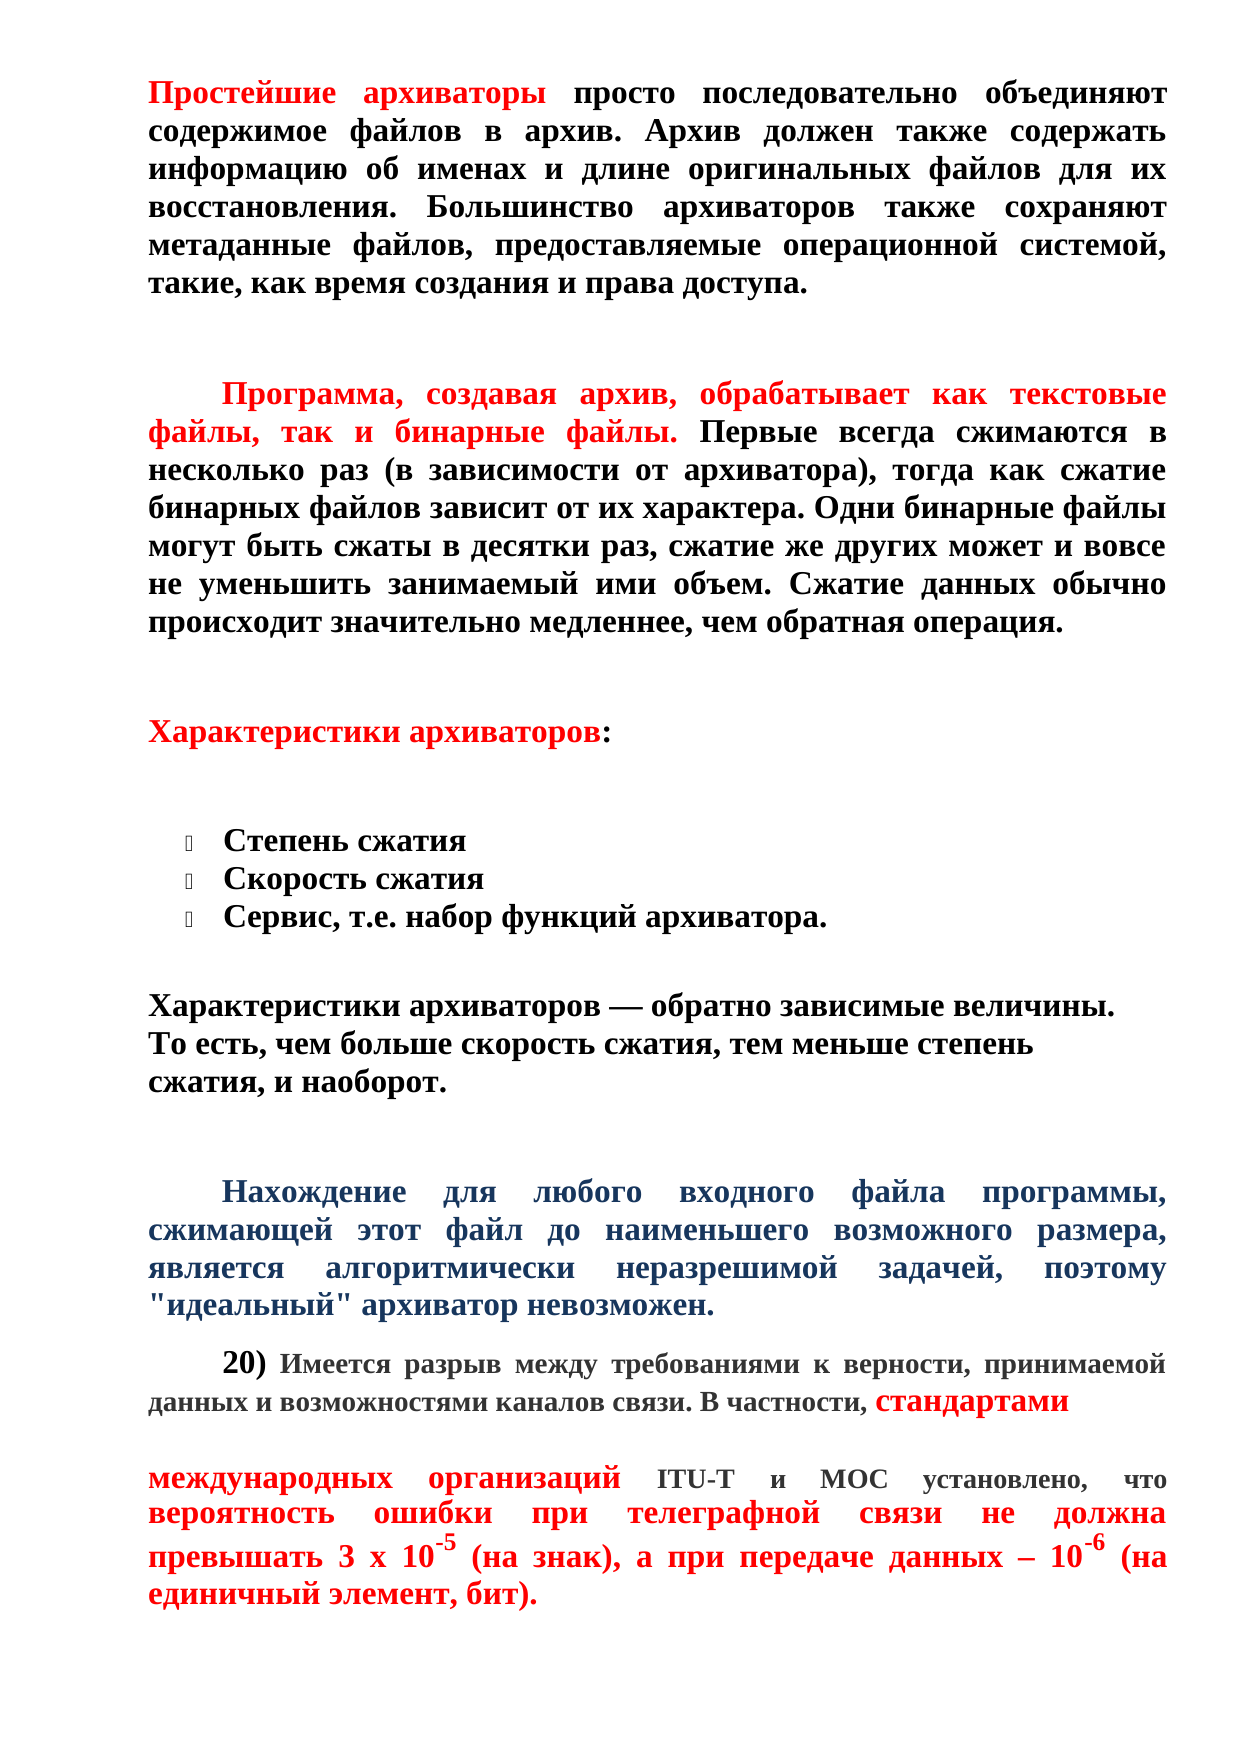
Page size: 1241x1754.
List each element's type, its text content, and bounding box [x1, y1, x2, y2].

text 20) Имеется разрыв между требованиями к верности, принимаемой данных и возможностями каналов связи. В частности, стандартами [148, 1344, 1167, 1418]
text Характеристики архиваторов: [148, 711, 1167, 749]
text Простейшие архиваторы просто последовательно объединяют содержимое файлов в архив. Архив должен также содержать информацию об именах и длине оригинальных файлов для их восстановления. Большинство архиваторов также сохраняют метаданные файлов, предоставляемые операционной системой, такие, как время создания и права доступа. [148, 73, 1167, 301]
text Нахождение для любого входного файла программы, сжимающей этот файл до наименьшего возможного размера, является алгоритмически неразрешимой задачей, поэтому "идеальный" архиватор невозможен. [148, 1173, 1167, 1323]
list Скорость сжатия [185, 859, 1167, 897]
list Сервис, т.е. набор функций архиватора. [185, 897, 1167, 935]
text Программа, создавая архив, обрабатывает как текстовые файлы, так и бинарные файлы. Первые всегда сжимаются в несколько раз (в зависимости от архиватора), тогда как сжатие бинарных файлов зависит от их характера. Одни бинарные файлы могут быть сжаты в десятки раз, сжатие же других может и вовсе не уменьшить занимаемый ими объем. Сжатие данных обычно происходит значительно медленнее, чем обратная операция. [148, 374, 1167, 640]
list Степень сжатия [185, 821, 1167, 859]
text Характеристики архиваторов — обратно зависимые величины. То есть, чем больше скорость сжатия, тем меньше степень сжатия, и наоборот. [148, 987, 1130, 1099]
text международных организаций ITU-T и МОС установлено, что вероятность ошибки при телеграфной связи не должна превышать 3 x 10-5 (на знак), а при передаче данных – 10-6 (на единичный элемент, бит). [148, 1461, 1167, 1612]
